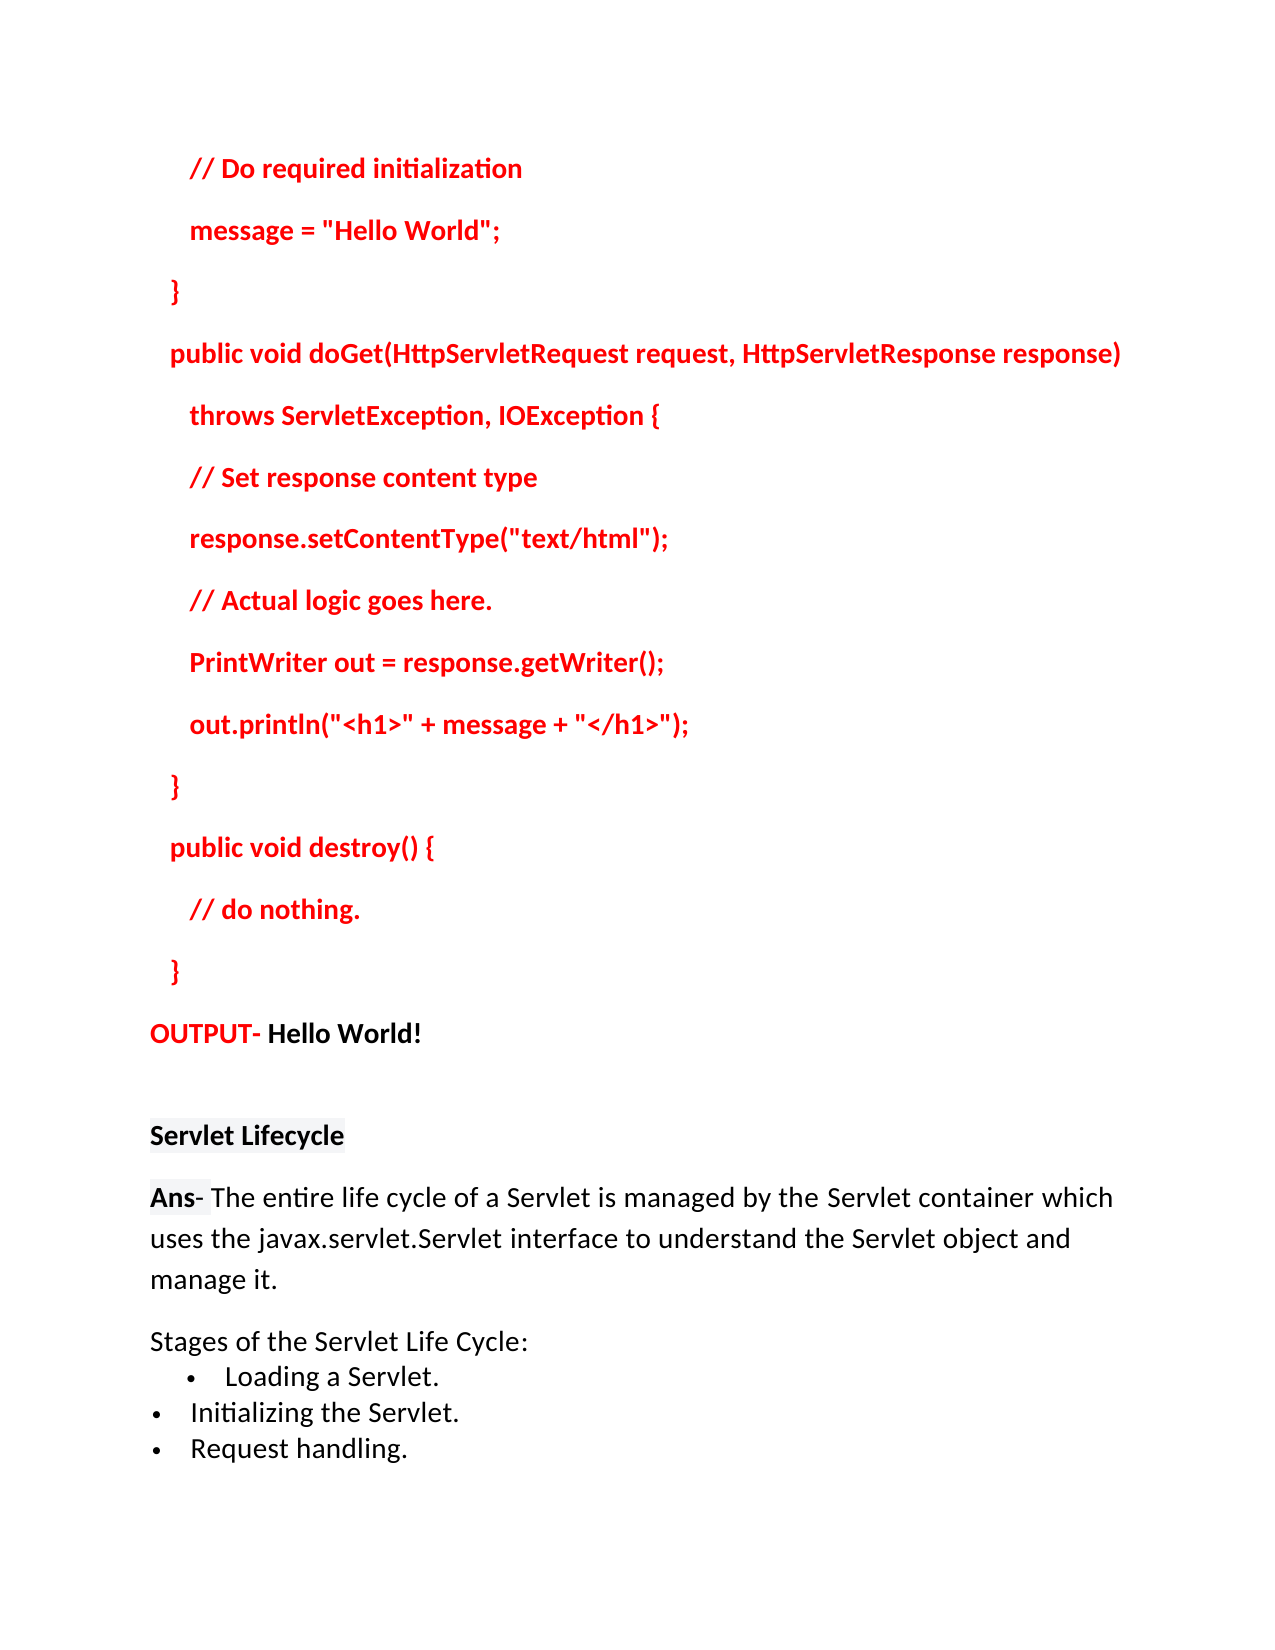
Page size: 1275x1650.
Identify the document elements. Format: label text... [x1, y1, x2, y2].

text public void destroy() { [150, 829, 1125, 865]
text // do nothing. [150, 891, 1125, 927]
text // Set response content type [150, 459, 1125, 494]
text response.setContentType("text/html"); [150, 521, 1125, 556]
text Ans- The entire life cycle of a Servlet is managed by the Servlet container which uses the javax.servlet.Servlet interface to understand the Servlet object and manage it. [150, 1179, 1125, 1297]
text Stages of the Servlet Life Cycle: [150, 1323, 1125, 1358]
text } [150, 273, 1125, 309]
text } [150, 768, 1125, 803]
text // Actual logic goes here. [150, 582, 1125, 618]
text out.println("<h1>" + message + "</h1>"); [150, 706, 1125, 742]
text PrintWriter out = response.getWriter(); [150, 644, 1125, 680]
text message = "Hello World"; [150, 212, 1125, 247]
list Request handling. [153, 1430, 1125, 1465]
list Loading a Servlet. [187, 1358, 1125, 1394]
text OUTPUT- Hello World! [150, 1015, 1125, 1050]
text Servlet Lifecycle [150, 1077, 1125, 1153]
text throws ServletException, IOException { [150, 397, 1125, 433]
list Initializing the Servlet. [153, 1394, 1125, 1430]
text public void doGet(HttpServletRequest request, HttpServletResponse response) [150, 335, 1125, 371]
text } [150, 953, 1125, 989]
text // Do required initialization [150, 150, 1125, 186]
